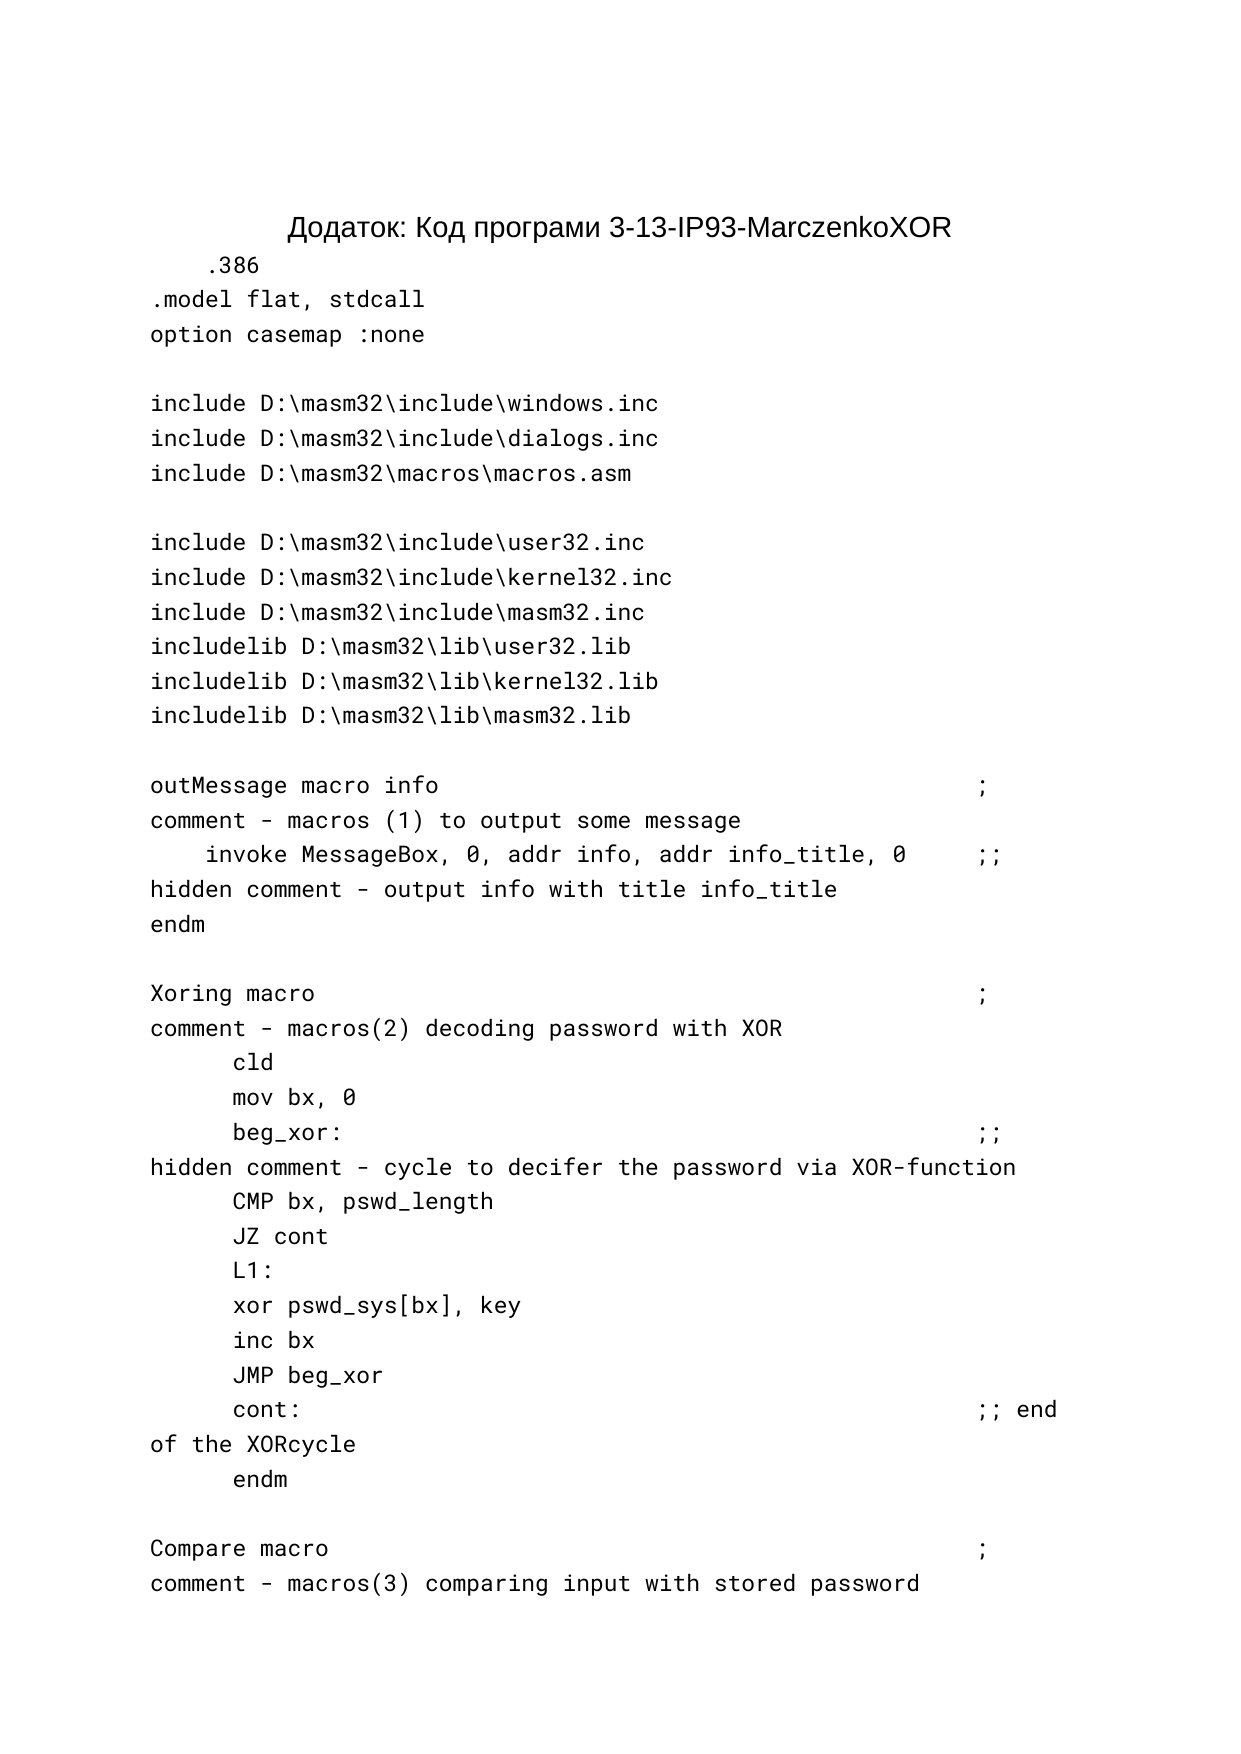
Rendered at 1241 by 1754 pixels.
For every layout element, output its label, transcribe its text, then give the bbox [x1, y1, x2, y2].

text inc bx [150, 1324, 1090, 1354]
text Compare macro ; comment - macros(3) comparing input with stored password [150, 1532, 1090, 1597]
text mov bx, 0 [150, 1081, 1090, 1112]
text includelib D:\masm32\lib\masm32.lib [150, 700, 1090, 730]
text Xoring macro ; comment - macros(2) decoding password with XOR [150, 977, 1090, 1042]
text cld [150, 1047, 1090, 1077]
text .386 [150, 249, 1090, 279]
text cont: ;; end of the XORcycle [150, 1394, 1090, 1458]
text include D:\masm32\include\kernel32.inc [150, 561, 1090, 591]
text JZ cont [150, 1220, 1090, 1250]
text L1: [150, 1255, 1090, 1285]
text CMP bx, pswd_length [150, 1186, 1090, 1216]
text .model flat, stdcall [150, 284, 1090, 314]
text Додаток: Код програми 3-13-IP93-MarczenkoXOR [150, 210, 1090, 244]
text invoke MessageBox, 0, addr info, addr info_title, 0 ;; hidden comment - output info with title info_title [150, 839, 1090, 903]
text endm [150, 908, 1090, 938]
text beg_xor: ;; hidden comment - cycle to decifer the password via XOR-function [150, 1116, 1090, 1181]
text include D:\masm32\include\user32.inc [150, 526, 1090, 557]
text JMP beg_xor [150, 1359, 1090, 1389]
text outMessage macro info ; comment - macros (1) to output some message [150, 769, 1090, 834]
text include D:\masm32\macros\macros.asm [150, 457, 1090, 487]
text include D:\masm32\include\dialogs.inc [150, 422, 1090, 453]
text includelib D:\masm32\lib\kernel32.lib [150, 665, 1090, 695]
text xor pswd_sys[bx], key [150, 1289, 1090, 1320]
text endm [150, 1463, 1090, 1493]
text option casemap :none [150, 318, 1090, 348]
text include D:\masm32\include\windows.inc [150, 388, 1090, 418]
text include D:\masm32\include\masm32.inc [150, 596, 1090, 626]
text includelib D:\masm32\lib\user32.lib [150, 631, 1090, 661]
